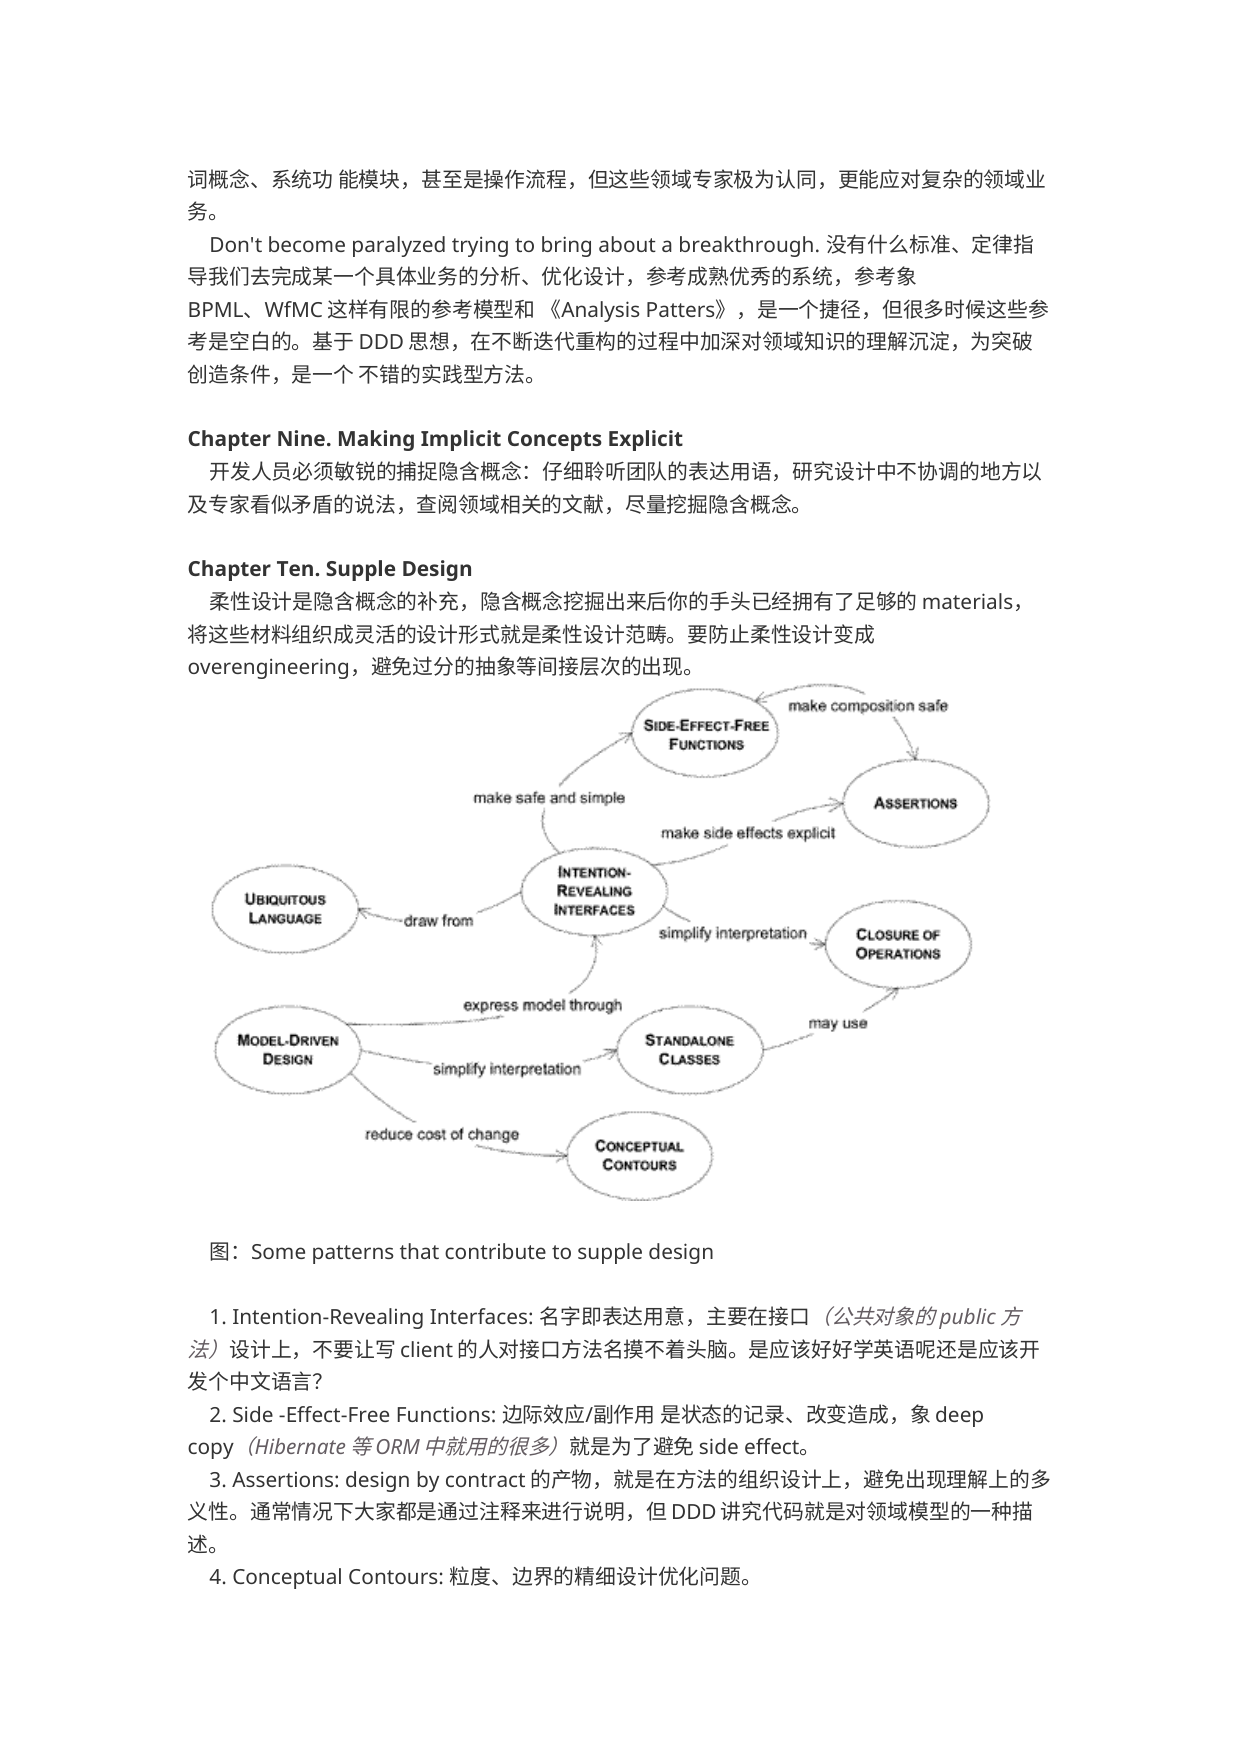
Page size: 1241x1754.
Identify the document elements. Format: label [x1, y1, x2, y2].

text [187, 162, 1053, 1592]
picture [209, 682, 991, 1201]
